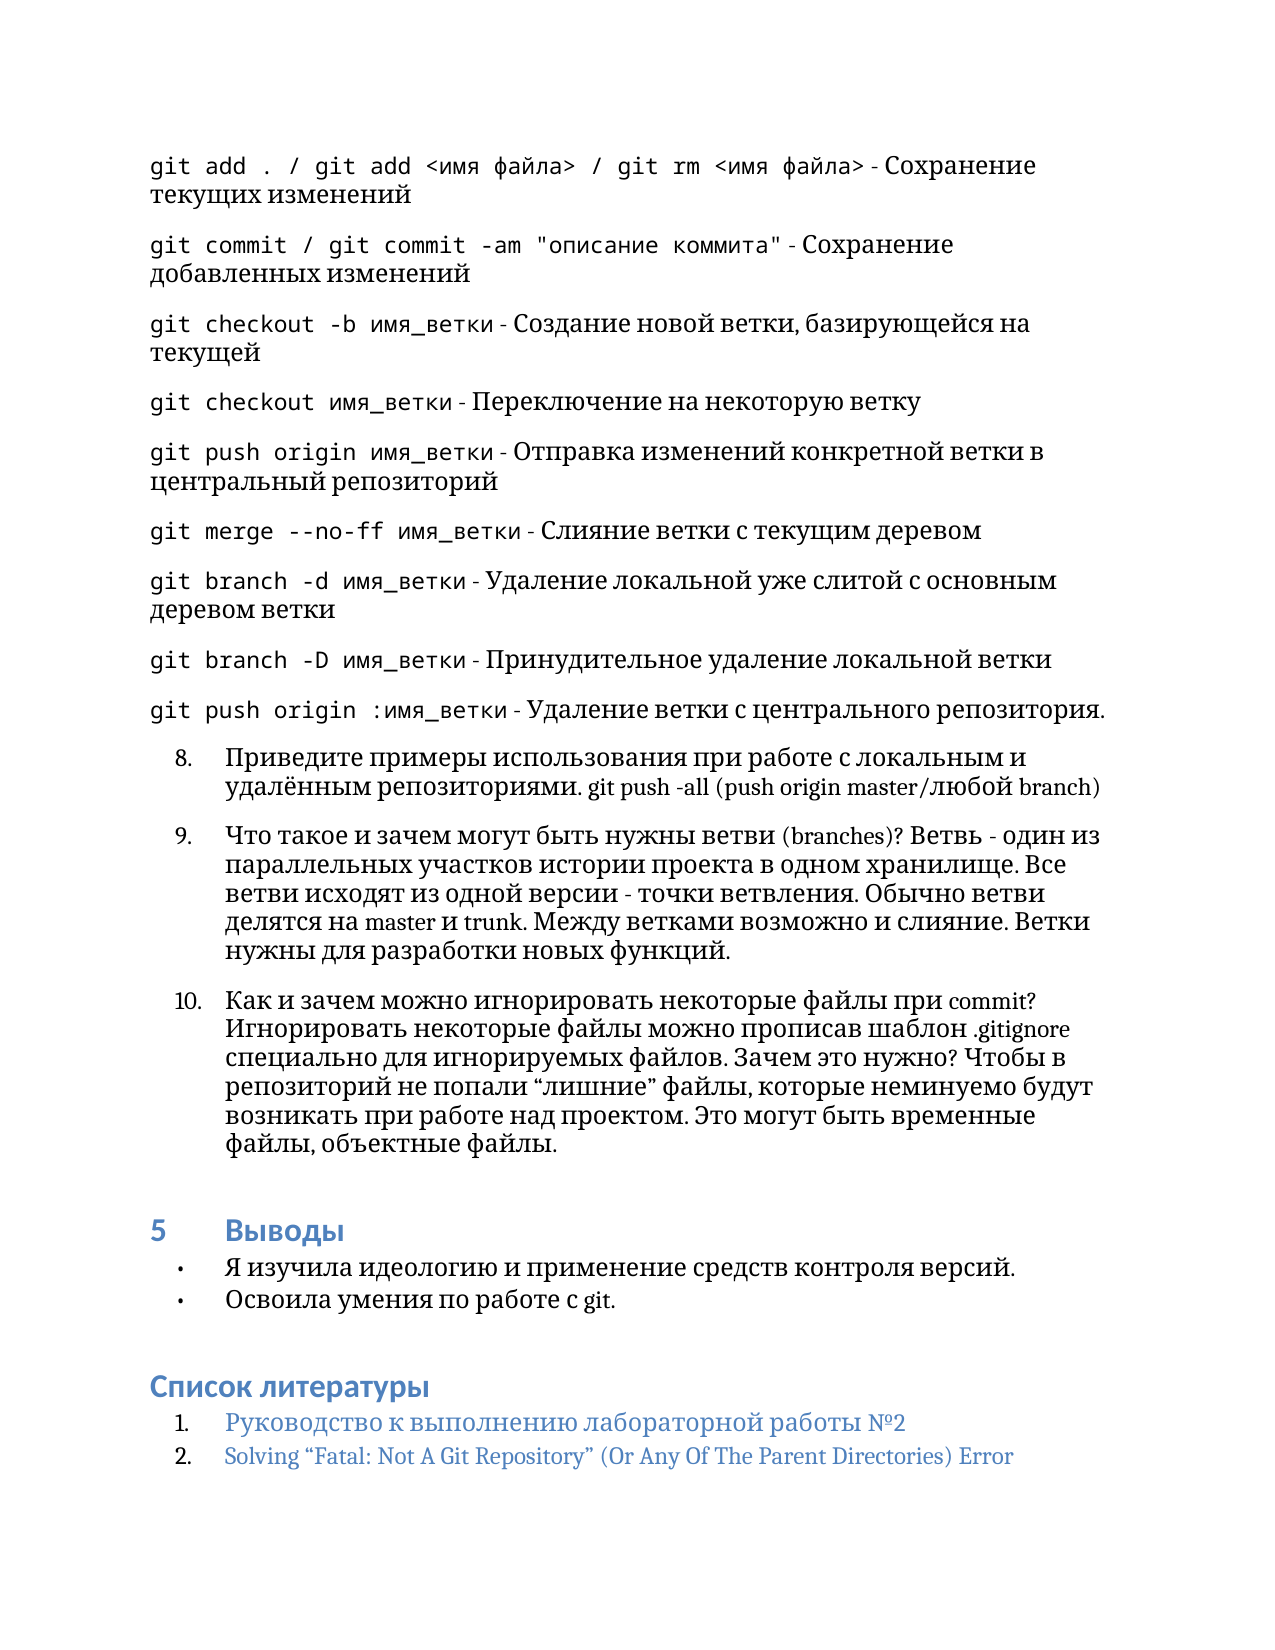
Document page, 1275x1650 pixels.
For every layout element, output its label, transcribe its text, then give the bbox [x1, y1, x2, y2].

text git branch -D имя_ветки - Принудительное удаление локальной ветки [150, 644, 1125, 675]
list Я изучила идеологию и применение средств контроля версий. [175, 1254, 1125, 1282]
text git merge --no-ff имя_ветки - Слияние ветки с текущим деревом [150, 515, 1125, 546]
text git branch -d имя_ветки - Удаление локальной уже слитой с основным деревом ветки [150, 565, 1125, 625]
list Solving “Fatal: Not A Git Repository” (Or Any Of The Parent Directories) Error [175, 1442, 1125, 1471]
text git checkout имя_ветки - Переключение на некоторую ветку [150, 386, 1125, 417]
text git push origin :имя_ветки - Удаление ветки с центрального репозитория. [150, 694, 1125, 725]
list Как и зачем можно игнорировать некоторые файлы при commit? Игнорировать некоторые файлы можно прописав шаблон .gitignore специально для игнорируемых файлов. Зачем это нужно? Чтобы в репозиторий не попали “лишние” файлы, которые неминуемо будут возникать при работе над проектом. Это могут быть временные файлы, объектные файлы. [175, 987, 1125, 1159]
list Приведите примеры использования при работе с локальным и удалённым репозиториями. git push -all (push origin master/любой branch) [175, 744, 1125, 801]
text git push origin имя_ветки - Отправка изменений конкретной ветки в центральный репозиторий [150, 436, 1125, 496]
text git add . / git add <имя файла> / git rm <имя файла> - Сохранение текущих изменений [150, 150, 1125, 210]
list Что такое и зачем могут быть нужны ветви (branches)? Ветвь - один из параллельных участков истории проекта в одном хранилище. Все ветви исходят из одной версии - точки ветвления. Обычно ветви делятся на master и trunk. Между ветками возможно и слияние. Ветки нужны для разработки новых функций. [175, 822, 1125, 966]
subtitle Список литературы [150, 1365, 1125, 1406]
subtitle 5 Выводы [150, 1209, 1125, 1250]
list Освоила умения по работе с git. [175, 1286, 1125, 1315]
text git commit / git commit -am "описание коммита" - Сохранение добавленных изменений [150, 229, 1125, 289]
list Руководство к выполнению лабораторной работы №2 [175, 1409, 1125, 1438]
text git checkout -b имя_ветки - Создание новой ветки, базирующейся на текущей [150, 307, 1125, 367]
